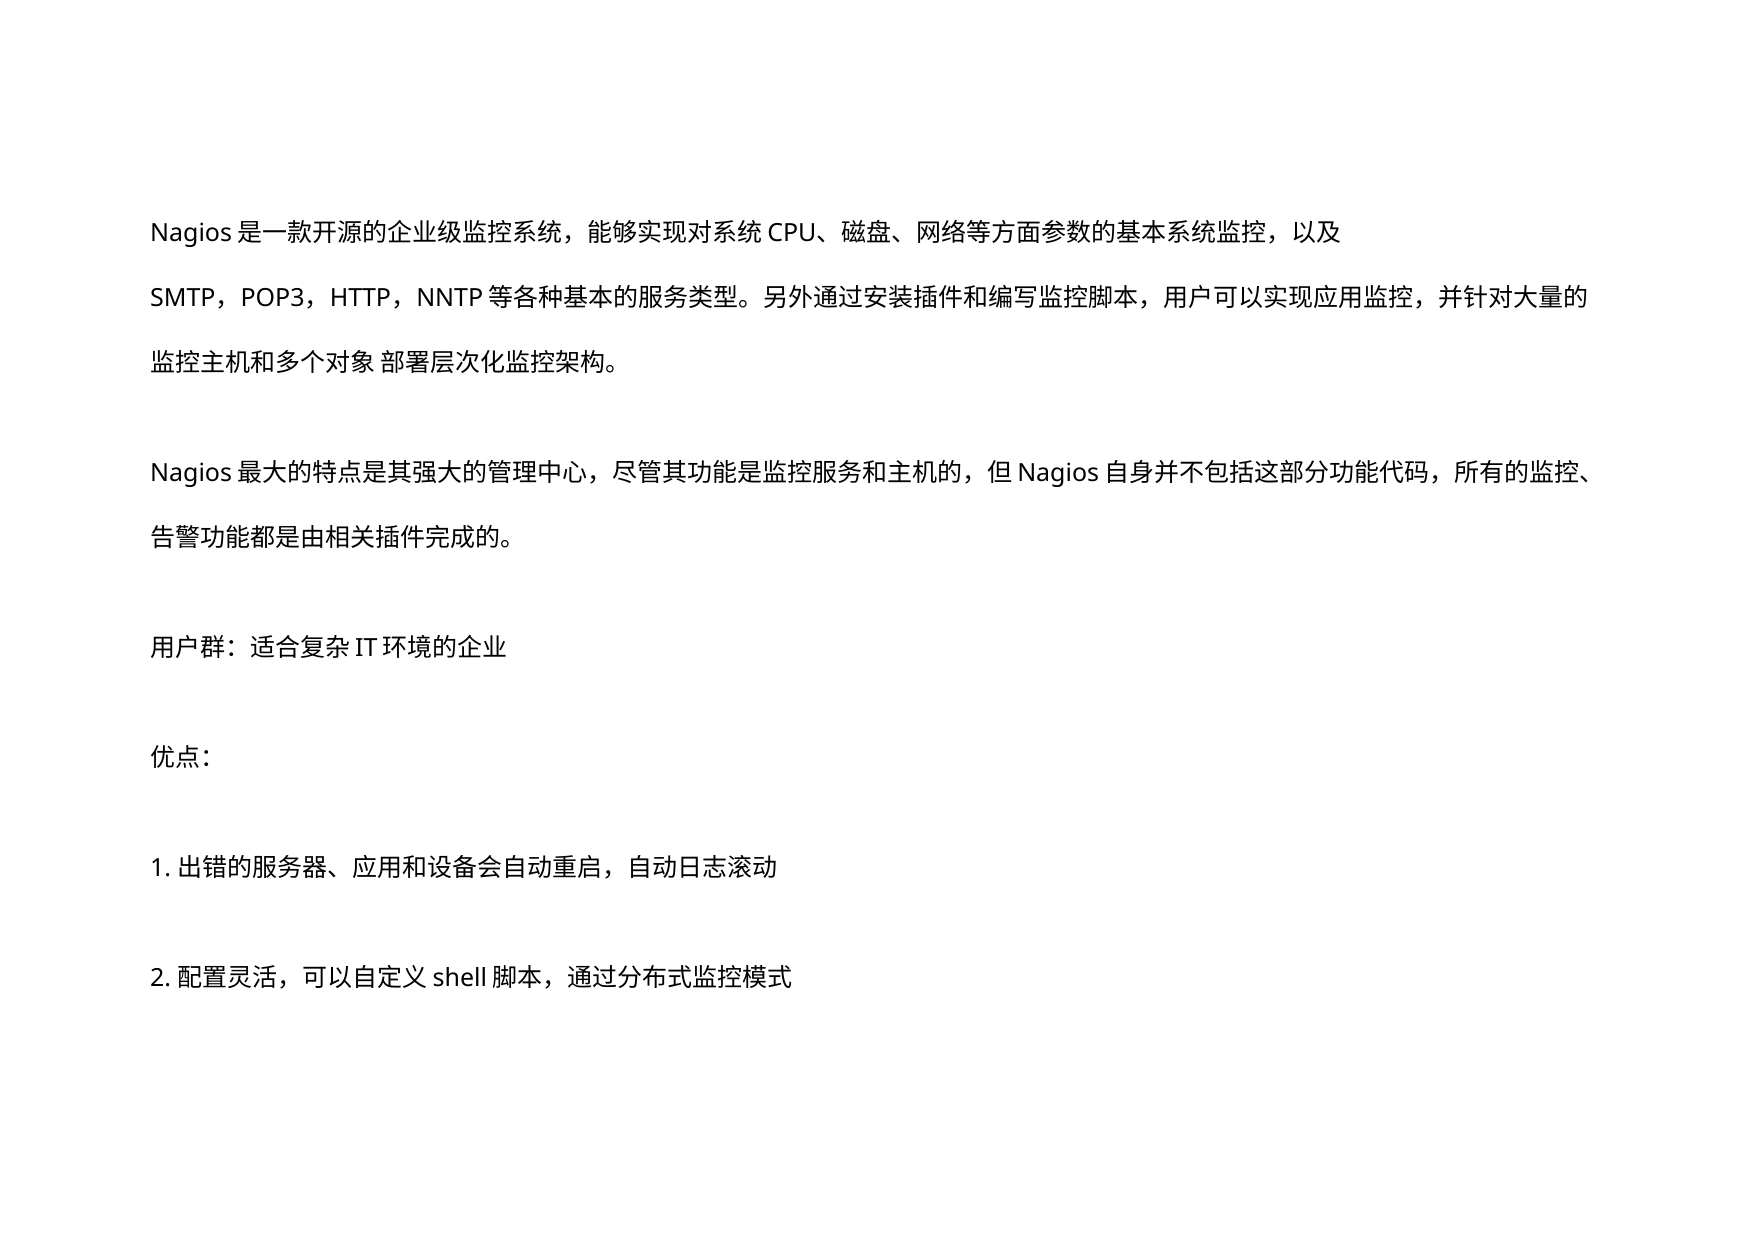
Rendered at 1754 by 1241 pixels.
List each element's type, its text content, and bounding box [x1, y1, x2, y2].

text 用户群：适合复杂IT环境的企业 [150, 613, 1604, 678]
text Nagios最大的特点是其强大的管理中心，尽管其功能是监控服务和主机的，但Nagios自身并不包括这部分功能代码，所有的监控、告警功能都是由相关插件完成的。 [150, 438, 1604, 568]
text Nagios是一款开源的企业级监控系统，能够实现对系统CPU、磁盘、网络等方面参数的基本系统监控，以及 SMTP，POP3，HTTP，NNTP等各种基本的服务类型。另外通过安装插件和编写监控脚本，用户可以实现应用监控，并针对大量的监控主机和多个对象 部署层次化监控架构。 [150, 198, 1604, 393]
text 2. 配置灵活，可以自定义shell脚本，通过分布式监控模式 [150, 943, 1604, 1008]
text 优点： [150, 723, 1604, 788]
text 1. 出错的服务器、应用和设备会自动重启，自动日志滚动 [150, 833, 1604, 898]
